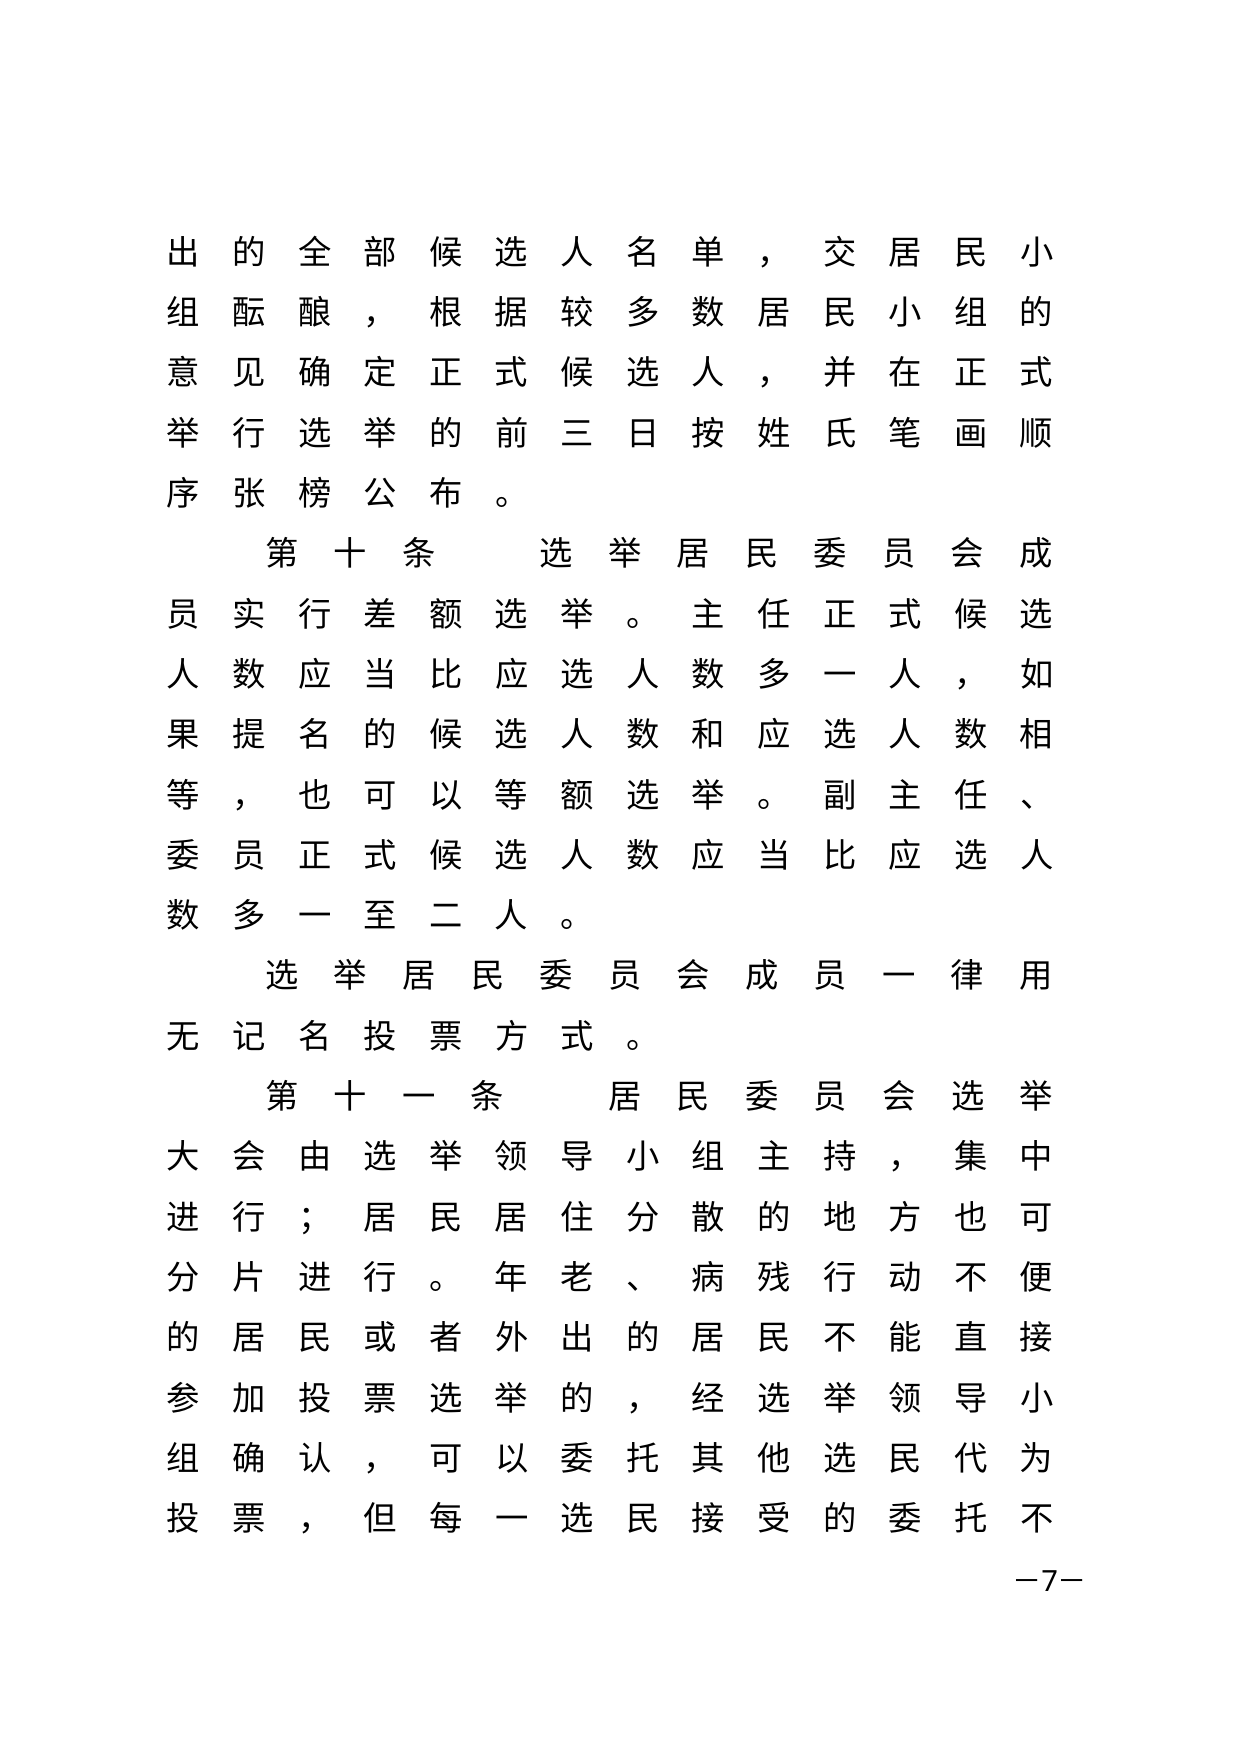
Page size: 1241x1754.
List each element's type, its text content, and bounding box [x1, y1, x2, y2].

text 第十条 选举居民委员会成员实行差额选举。主任正式候选人数应当比应选人数多一人，如果提名的候选人数和应选人数相等，也可以等额选举。副主任、委员正式候选人数应当比应选人数多一至二人。 [167, 521, 1085, 943]
text 选举领导小组应当将依法提出的全部候选人名单，交居民小组酝酿，根据较多数居民小组的意见确定正式候选人，并在正式举行选举的前三日按姓氏笔画顺序张榜公布。 [167, 219, 1085, 521]
text 第十一条 居民委员会选举大会由选举领导小组主持，集中进行；居民居住分散的地方也可分片进行。年老、病残行动不便的居民或者外出的居民不能直接参加投票选举的，经选举领导小组确认，可以委托其他选民代为投票，但每一选民接受的委托不得超过三人。 [167, 1064, 1085, 1546]
text 选举居民委员会成员一律用无记名投票方式。 [167, 943, 1085, 1064]
